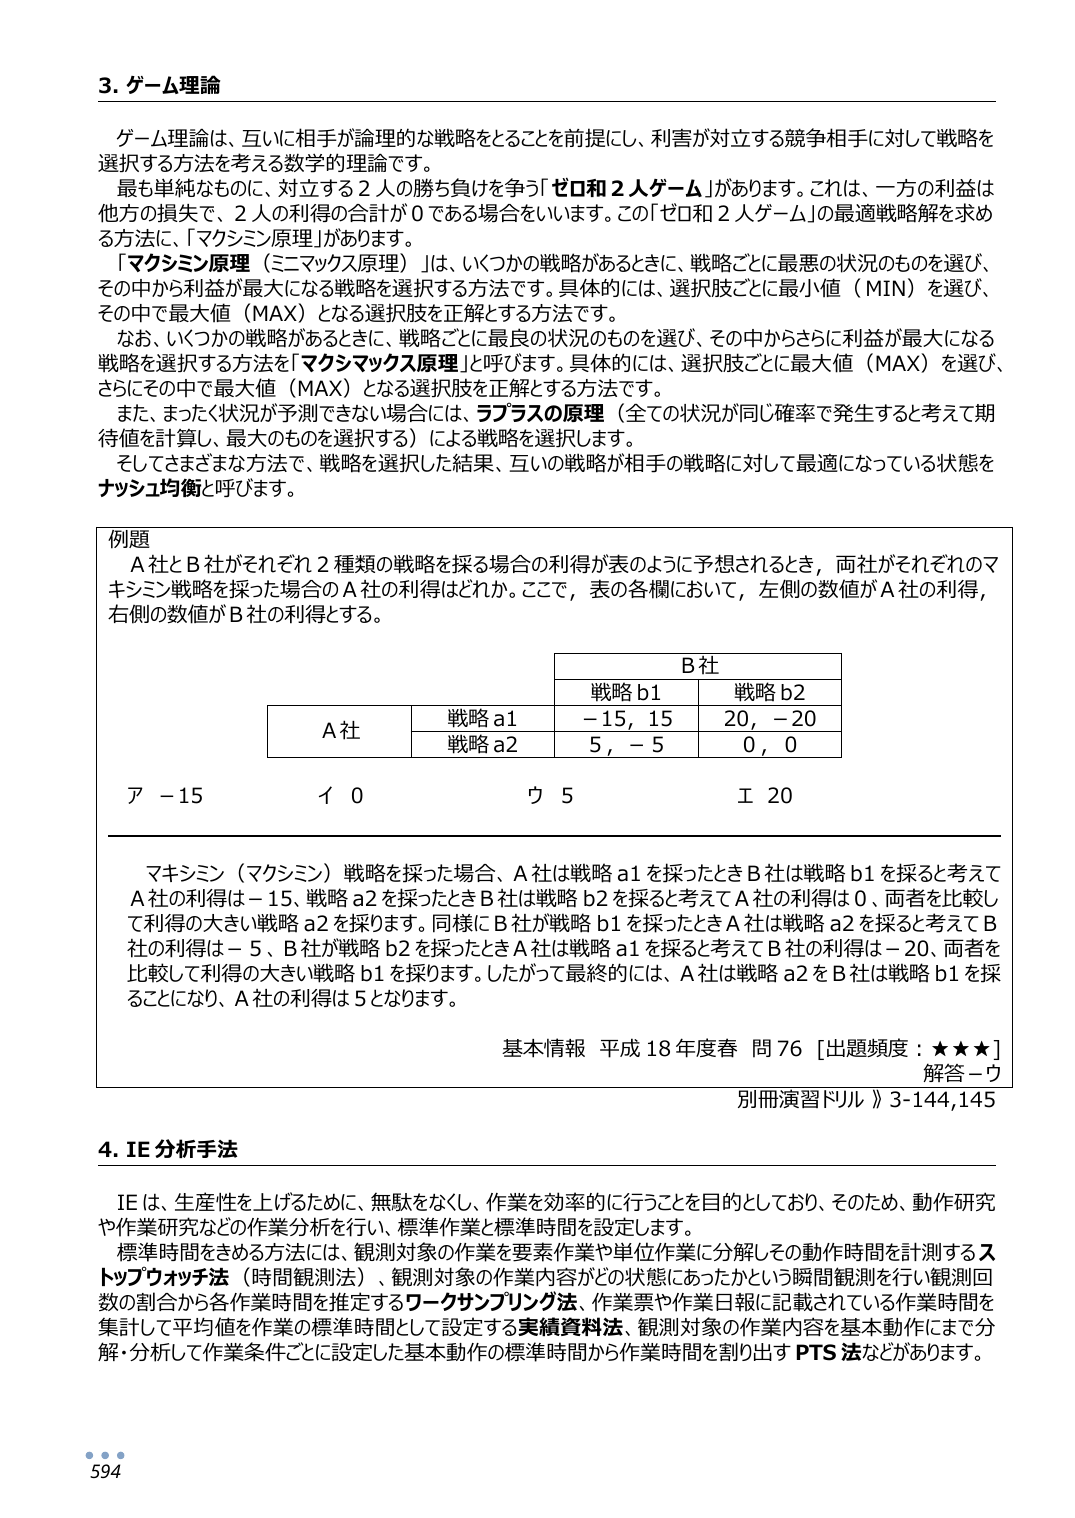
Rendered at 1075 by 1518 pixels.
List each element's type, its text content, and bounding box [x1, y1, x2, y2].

text 別冊演習ドリル 》 3-144,145 [79, 1088, 996, 1113]
text ゲーム理論は、互いに相手が論理的な戦略をとることを前提にし、利害が対立する競争相手に対して戦略を選択する方法を考える数学的理論です。 [98, 127, 996, 177]
text また、まったく状況が予測できない場合には、ラプラスの原理（全ての状況が同じ確率で発生すると考えて期待値を計算し、最大のものを選択する）による戦略を選択します。 [98, 402, 996, 452]
text 標準時間をきめる方法には、観測対象の作業を要素作業や単位作業に分解しその動作時間を計測するストップウォッチ法（時間観測法）、観測対象の作業内容がどの状態にあったかという瞬間観測を行い観測回数の割合から各作業時間を推定するワークサンプリング法、作業票や作業日報に記載されている作業時間を集計して平均値を作業の標準時間として設定する実績資料法、観測対象の作業内容を基本動作にまで分解・分析して作業条件ごとに設定した基本動作の標準時間から作業時間を割り出すPTS法などがあります。 [98, 1241, 996, 1366]
text そしてさまざまな方法で、戦略を選択した結果、互いの戦略が相手の戦略に対して最適になっている状態をナッシュ均衡と呼びます。 [98, 452, 996, 502]
text 最も単純なものに、対立する２人の勝ち負けを争う「ゼロ和２人ゲーム」があります。これは、一方の利益は他方の損失で、２人の利得の合計が０である場合をいいます。この「ゼロ和２人ゲーム」の最適戦略解を求める方法に、「マクシミン原理」があります。 [98, 177, 996, 252]
text 「マクシミン原理（ミニマックス原理）」は、いくつかの戦略があるときに、戦略ごとに最悪の状況のものを選び、その中から利益が最大になる戦略を選択する方法です。具体的には、選択肢ごとに最小値（MIN）を選び、その中で最大値（MAX）となる選択肢を正解とする方法です。 [98, 252, 996, 327]
text なお、いくつかの戦略があるときに、戦略ごとに最良の状況のものを選び、その中からさらに利益が最大になる戦略を選択する方法を「マクシマックス原理」と呼びます。具体的には、選択肢ごとに最大値（MAX）を選び、さらにその中で最大値（MAX）となる選択肢を正解とする方法です。 [98, 327, 996, 402]
text IEは、生産性を上げるために、無駄をなくし、作業を効率的に行うことを目的としており、そのため、動作研究や作業研究などの作業分析を行い、標準作業と標準時間を設定します。 [98, 1191, 996, 1241]
subtitle 4. IE分析手法 [98, 1138, 996, 1165]
table_header 例題 Ａ社とＢ社がそれぞれ２種類の戦略を採る場合の利得が表のように予想されるとき，両社がそれぞれのマキシミン戦略を採った場合のＡ社の利得はどれか。ここで，表の各欄において，左側の数値がＡ社の利得，右側の数値がＢ社の利得とする。 ア －15 イ ０ ウ ５ エ 20 マキシミン（マクシミン）戦略を採った場合、Ａ社は戦略a1を採ったときＢ社は戦略b1を採ると考えてＡ社の利得は－15、戦略a2を採ったときＢ社は戦略b2を採ると考えてＡ社の利得は０、両者を比較して利得の大きい戦略a2を採ります。同様にＢ社が戦略b1を採ったときＡ社は戦略a2を採ると考えてＢ社の利得は－５、Ｂ社が戦略b2を採ったときＡ社は戦略a1を採ると考えてＢ社の利得は－20、両者を比較して利得の大きい戦略b1を採ります。したがって最終的には、Ａ社は戦略a2をＢ社は戦略b1を採ることになり、Ａ社の利得は５となります。 基本情報 平成18年度春 問76 [出題頻度：★★★] 解答－ウ [97, 528, 1012, 1087]
subtitle 3. ゲーム理論 [98, 74, 996, 101]
